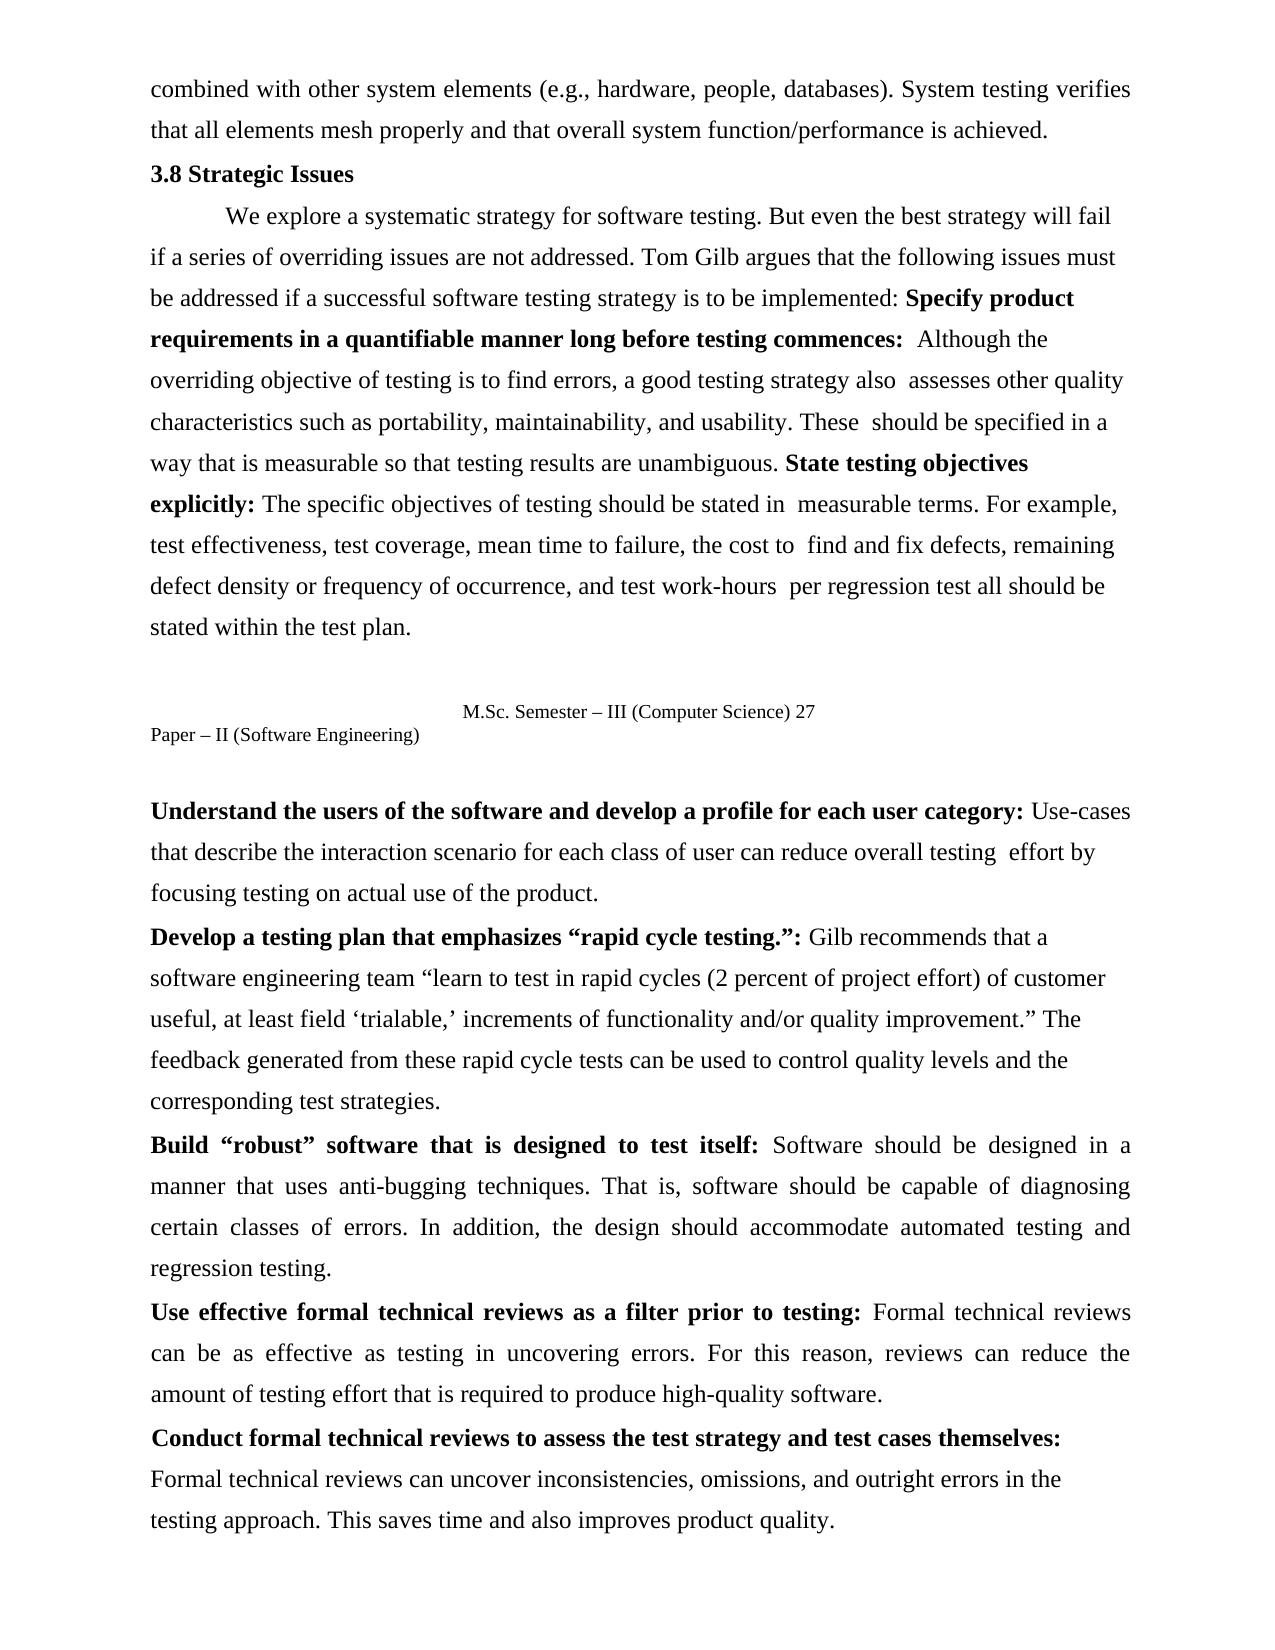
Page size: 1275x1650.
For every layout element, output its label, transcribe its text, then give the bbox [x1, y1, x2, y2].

text 3.8 Strategic Issues [150, 159, 1132, 188]
text Understand the users of the software and develop a profile for each user category: Use-cases that describe the interaction scenario for each class of user can reduce overall testing effort by focusing testing on actual use of the product. [150, 796, 1131, 907]
text Paper – II (Software Engineering) [150, 723, 1132, 746]
text Use effective formal technical reviews as a filter prior to testing: Formal technical reviews can be as effective as testing in uncovering errors. For this reason, reviews can reduce the amount of testing effort that is required to produce high-quality software. [150, 1297, 1131, 1408]
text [150, 74, 1132, 143]
text We explore a systematic strategy for software testing. But even the best strategy will fail if a series of overriding issues are not addressed. Tom Gilb argues that the following issues must be addressed if a successful software testing strategy is to be implemented: Specify product requirements in a quantifiable manner long before testing commences: Although the overriding objective of testing is to find errors, a good testing strategy also assesses other quality characteristics such as portability, maintainability, and usability. These should be specified in a way that is measurable so that testing results are unambiguous. State testing objectives explicitly: The specific objectives of testing should be stated in measurable terms. For example, test effectiveness, test coverage, mean time to failure, the cost to find and fix defects, remaining defect density or frequency of occurrence, and test work-hours per regression test all should be stated within the test plan. [150, 201, 1132, 641]
text Develop a testing plan that emphasizes “rapid cycle testing.”: Gilb recommends that a software engineering team “learn to test in rapid cycles (2 percent of project effort) of customer useful, at least field ‘trialable,’ increments of functionality and/or quality improvement.” The feedback generated from these rapid cycle tests can be used to control quality levels and the corresponding test strategies. [150, 922, 1132, 1115]
text Build “robust” software that is designed to test itself: Software should be designed in a manner that uses anti-bugging techniques. That is, software should be capable of diagnosing certain classes of errors. In addition, the design should accommodate automated testing and regression testing. [150, 1130, 1131, 1282]
text Conduct formal technical reviews to assess the test strategy and test cases themselves: Formal technical reviews can uncover inconsistencies, omissions, and outright errors in the testing approach. This saves time and also improves product quality. [150, 1423, 1131, 1534]
text M.Sc. Semester – III (Computer Science) 27 [146, 700, 1132, 723]
